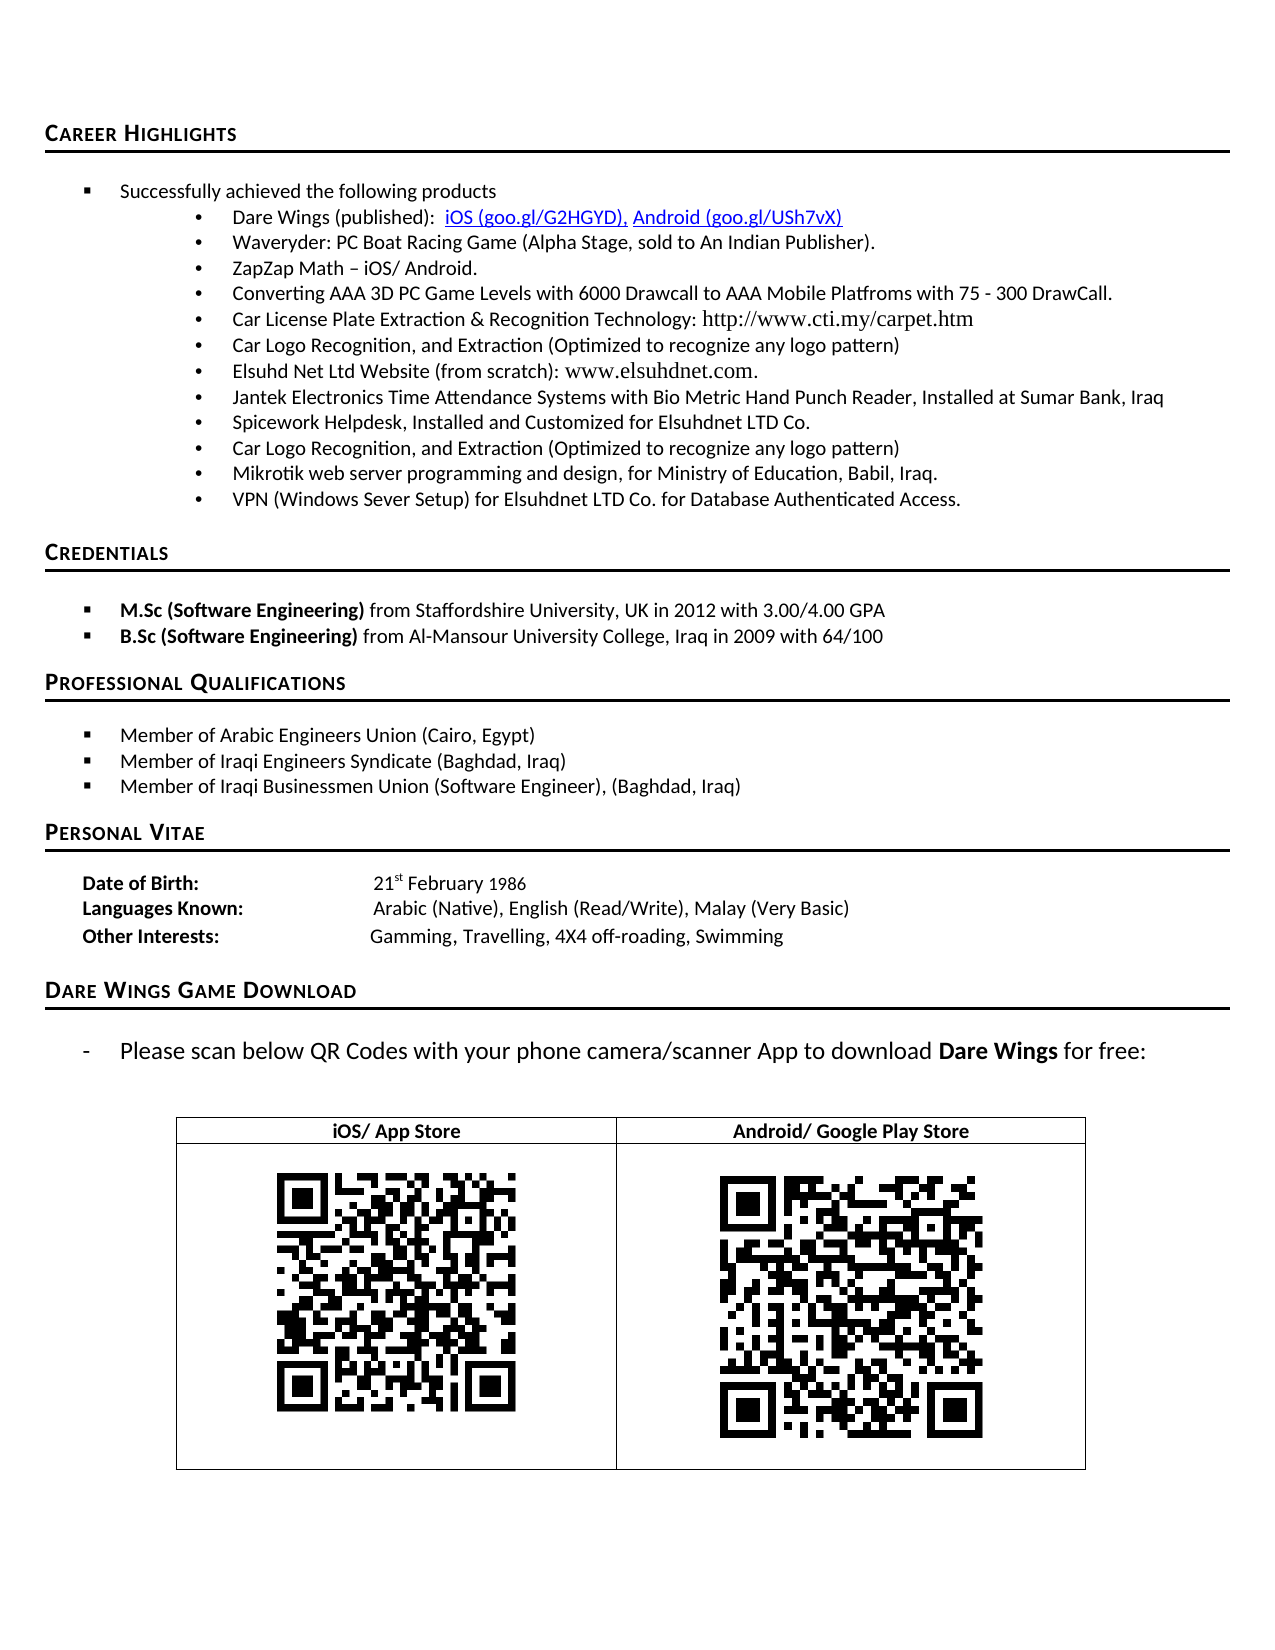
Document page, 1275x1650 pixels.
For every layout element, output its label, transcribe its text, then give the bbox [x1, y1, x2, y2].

list Waveryder: PC Boat Racing Game (Alpha Stage, sold to An Indian Publisher). [195, 229, 1230, 255]
list Successfully achieved the following products [82, 178, 1230, 204]
list M.Sc (Software Engineering) from Staffordshire University, UK in 2012 with 3.00/4.00 GPA [82, 598, 1230, 623]
list Car Logo Recognition, and Extraction (Optimized to recognize any logo pattern) [195, 435, 1230, 460]
list B.Sc (Software Engineering) from Al-Mansour University College, Iraq in 2009 with 64/100 [82, 623, 1230, 648]
text Date of Birth: 21st February 1986 [82, 870, 1230, 895]
picture [688, 1144, 1014, 1469]
list Elsuhd Net Ltd Website (from scratch): www.elsuhdnet.com. [195, 357, 1230, 384]
table_cell [617, 1144, 688, 1469]
text Other Interests: Gamming, Travelling, 4X4 off-roading, Swimming [82, 921, 1230, 949]
list Dare Wings (published): iOS (goo.gl/G2HGYD), Android (goo.gl/USh7vX) [195, 204, 1230, 229]
table_cell [177, 1144, 616, 1469]
list Converting AAA 3D PC Game Levels with 6000 Drawcall to AAA Mobile Platfroms with 75 - 300 DrawCall. [195, 280, 1230, 306]
list Mikrotik web server programming and design, for Ministry of Education, Babil, Iraq. [195, 460, 1230, 486]
table_cell [1014, 1144, 1085, 1469]
list Member of Iraqi Businessmen Union (Software Engineer), (Baghdad, Iraq) [82, 773, 1230, 799]
table_header Android/ Google Play Store [617, 1118, 1085, 1143]
list Member of Iraqi Engineers Syndicate (Baghdad, Iraq) [82, 748, 1230, 773]
table_header iOS/ App Store [177, 1118, 616, 1143]
list Car Logo Recognition, and Extraction (Optimized to recognize any logo pattern) [195, 332, 1230, 357]
list Please scan below QR Codes with your phone camera/scanner App to download Dare Wings for free: [82, 1035, 1230, 1066]
list Spicework Helpdesk, Installed and Customized for Elsuhdnet LTD Co. [195, 409, 1230, 435]
text Dare Wings Game Download [45, 974, 1230, 1007]
list Jantek Electronics Time Attendance Systems with Bio Metric Hand Punch Reader, Installed at Sumar Bank, Iraq [195, 384, 1230, 409]
list Car License Plate Extraction & Recognition Technology: http://www.cti.my/carpet.htm [195, 306, 1230, 332]
picture [248, 1144, 544, 1440]
text Career Highlights [45, 117, 1230, 150]
text Professional Qualifications [45, 666, 1230, 699]
text Languages Known: Arabic (Native), English (Read/Write), Malay (Very Basic) [82, 895, 1230, 921]
list VPN (Windows Sever Setup) for Elsuhdnet LTD Co. for Database Authenticated Access. [195, 486, 1230, 511]
list Member of Arabic Engineers Union (Cairo, Egypt) [82, 722, 1230, 748]
text Personal Vitae [45, 816, 1230, 849]
list ZapZap Math – iOS/ Android. [195, 255, 1230, 280]
text Credentials [45, 537, 1230, 569]
